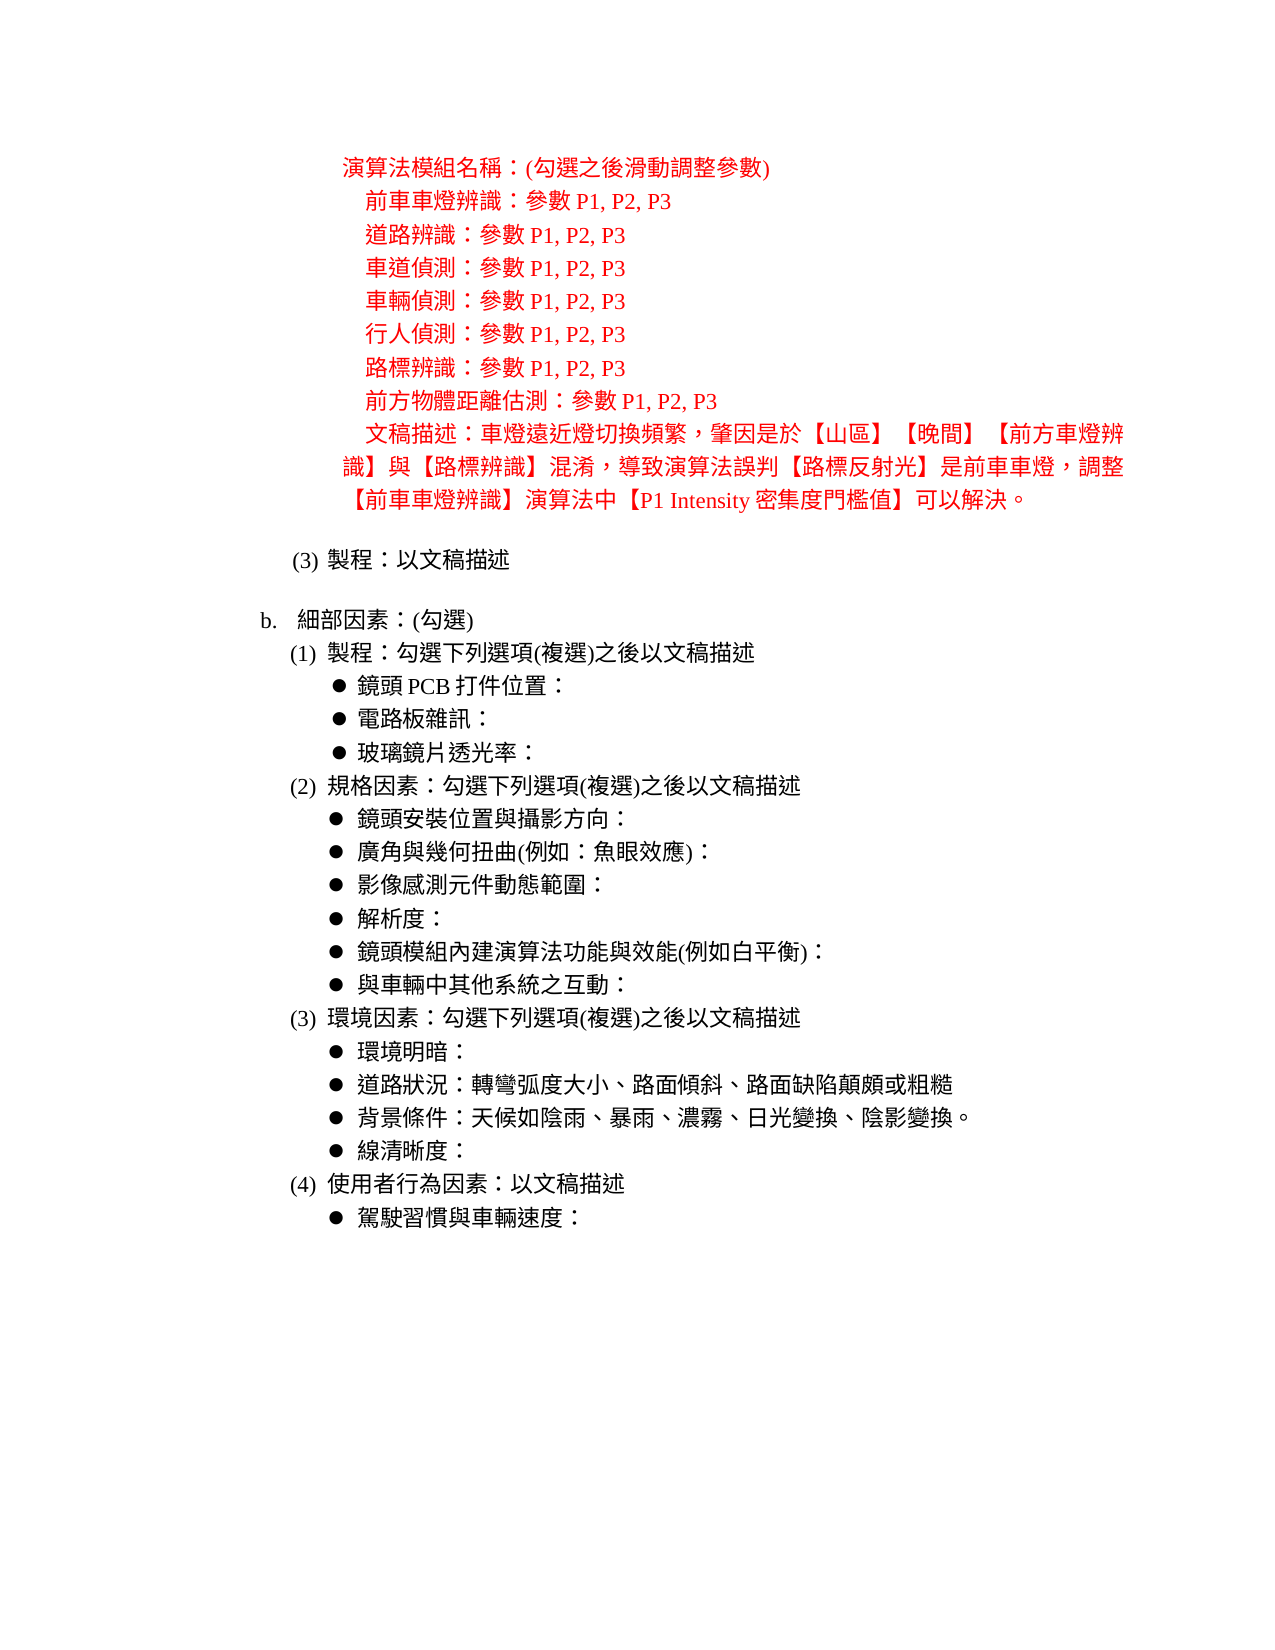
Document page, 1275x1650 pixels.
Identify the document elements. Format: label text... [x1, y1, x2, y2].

list 道路狀況：轉彎弧度大小、路面傾斜、路面缺陷顛頗或粗糙 [327, 1067, 1125, 1100]
list 使用者行為因素：以文稿描述 [290, 1166, 1125, 1199]
list 規格因素：勾選下列選項(複選)之後以文稿描述 [290, 768, 1125, 801]
list 環境因素：勾選下列選項(複選)之後以文稿描述 [290, 1000, 1125, 1033]
list 製程：勾選下列選項(複選)之後以文稿描述 [290, 635, 1125, 668]
list 行人偵測：參數P1, P2, P3 [342, 316, 1125, 349]
list 電路板雜訊： [331, 701, 1125, 734]
list 解析度： [327, 901, 1125, 934]
list 背景條件：天候如陰雨、暴雨、濃霧、日光變換、陰影變換。 [327, 1100, 1125, 1133]
list 前方物體距離估測：參數P1, P2, P3 [342, 383, 1125, 416]
list 文稿描述：車燈遠近燈切換頻繁，肇因是於【山區】【晚間】【前方車燈辨識】與【路標辨識】混淆，導致演算法誤判【路標反射光】是前車車燈，調整【前車車燈辨識】演算法中【P1 Intensity密集度門檻值】可以解決。 [342, 416, 1125, 516]
list 玻璃鏡片透光率： [331, 734, 1125, 768]
list 鏡頭安裝位置與攝影方向： [327, 801, 1125, 834]
list 車輛偵測：參數P1, P2, P3 [342, 283, 1125, 316]
list 線清晰度： [327, 1133, 1125, 1166]
list 鏡頭PCB打件位置： [331, 668, 1125, 701]
list 車道偵測：參數P1, P2, P3 [342, 250, 1125, 283]
list 影像感測元件動態範圍： [327, 867, 1125, 901]
list 製程：以文稿描述 [292, 542, 1125, 575]
list 道路辨識：參數P1, P2, P3 [342, 216, 1125, 250]
list 與車輛中其他系統之互動： [327, 967, 1125, 1000]
list 駕駛習慣與車輛速度： [327, 1199, 1125, 1233]
list 環境明暗： [327, 1033, 1125, 1067]
list 廣角與幾何扭曲(例如：魚眼效應)： [327, 834, 1125, 867]
list 前車車燈辨識：參數P1, P2, P3 [342, 183, 1125, 216]
list 演算法模組名稱：(勾選之後滑動調整參數) [342, 150, 1125, 183]
list 路標辨識：參數P1, P2, P3 [342, 349, 1125, 383]
list 細部因素：(勾選) [260, 601, 1125, 635]
list 鏡頭模組內建演算法功能與效能(例如白平衡)： [327, 934, 1125, 967]
